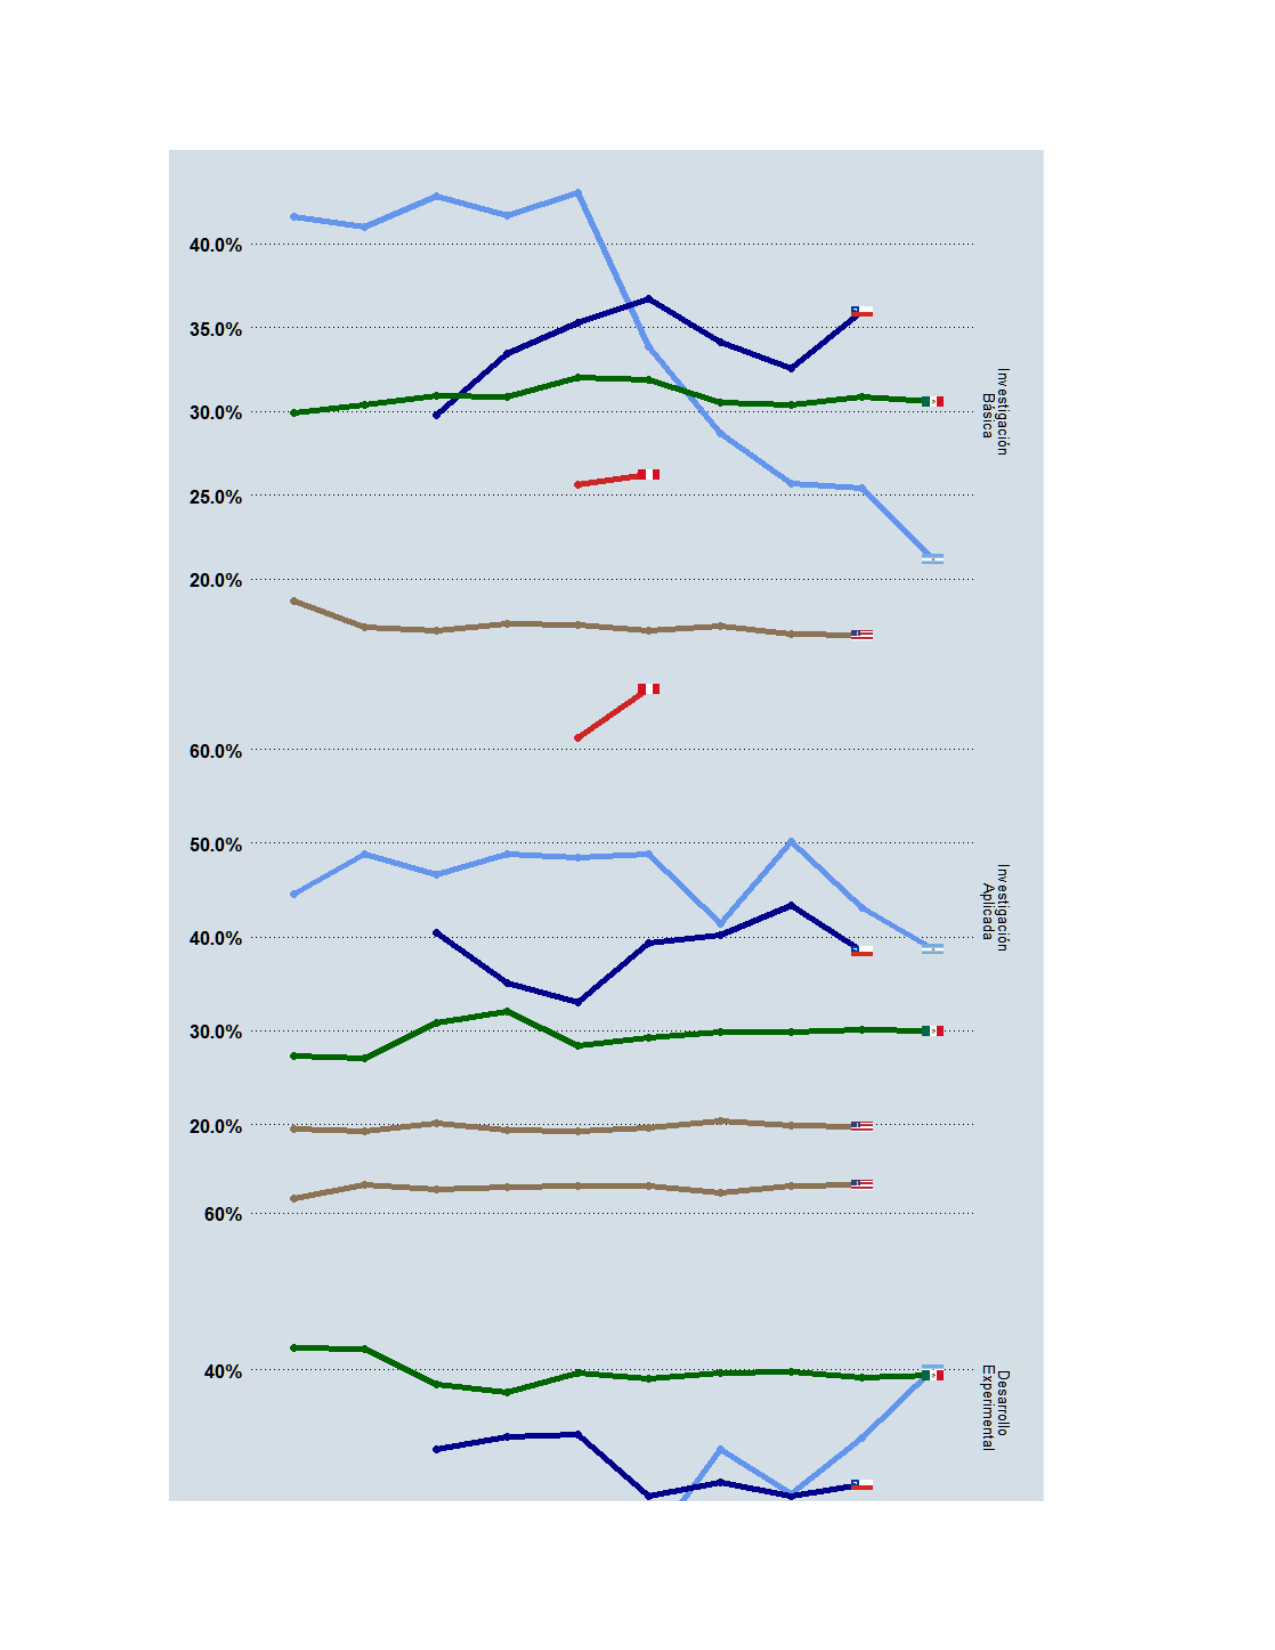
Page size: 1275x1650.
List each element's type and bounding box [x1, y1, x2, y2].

picture [168, 150, 1044, 1501]
